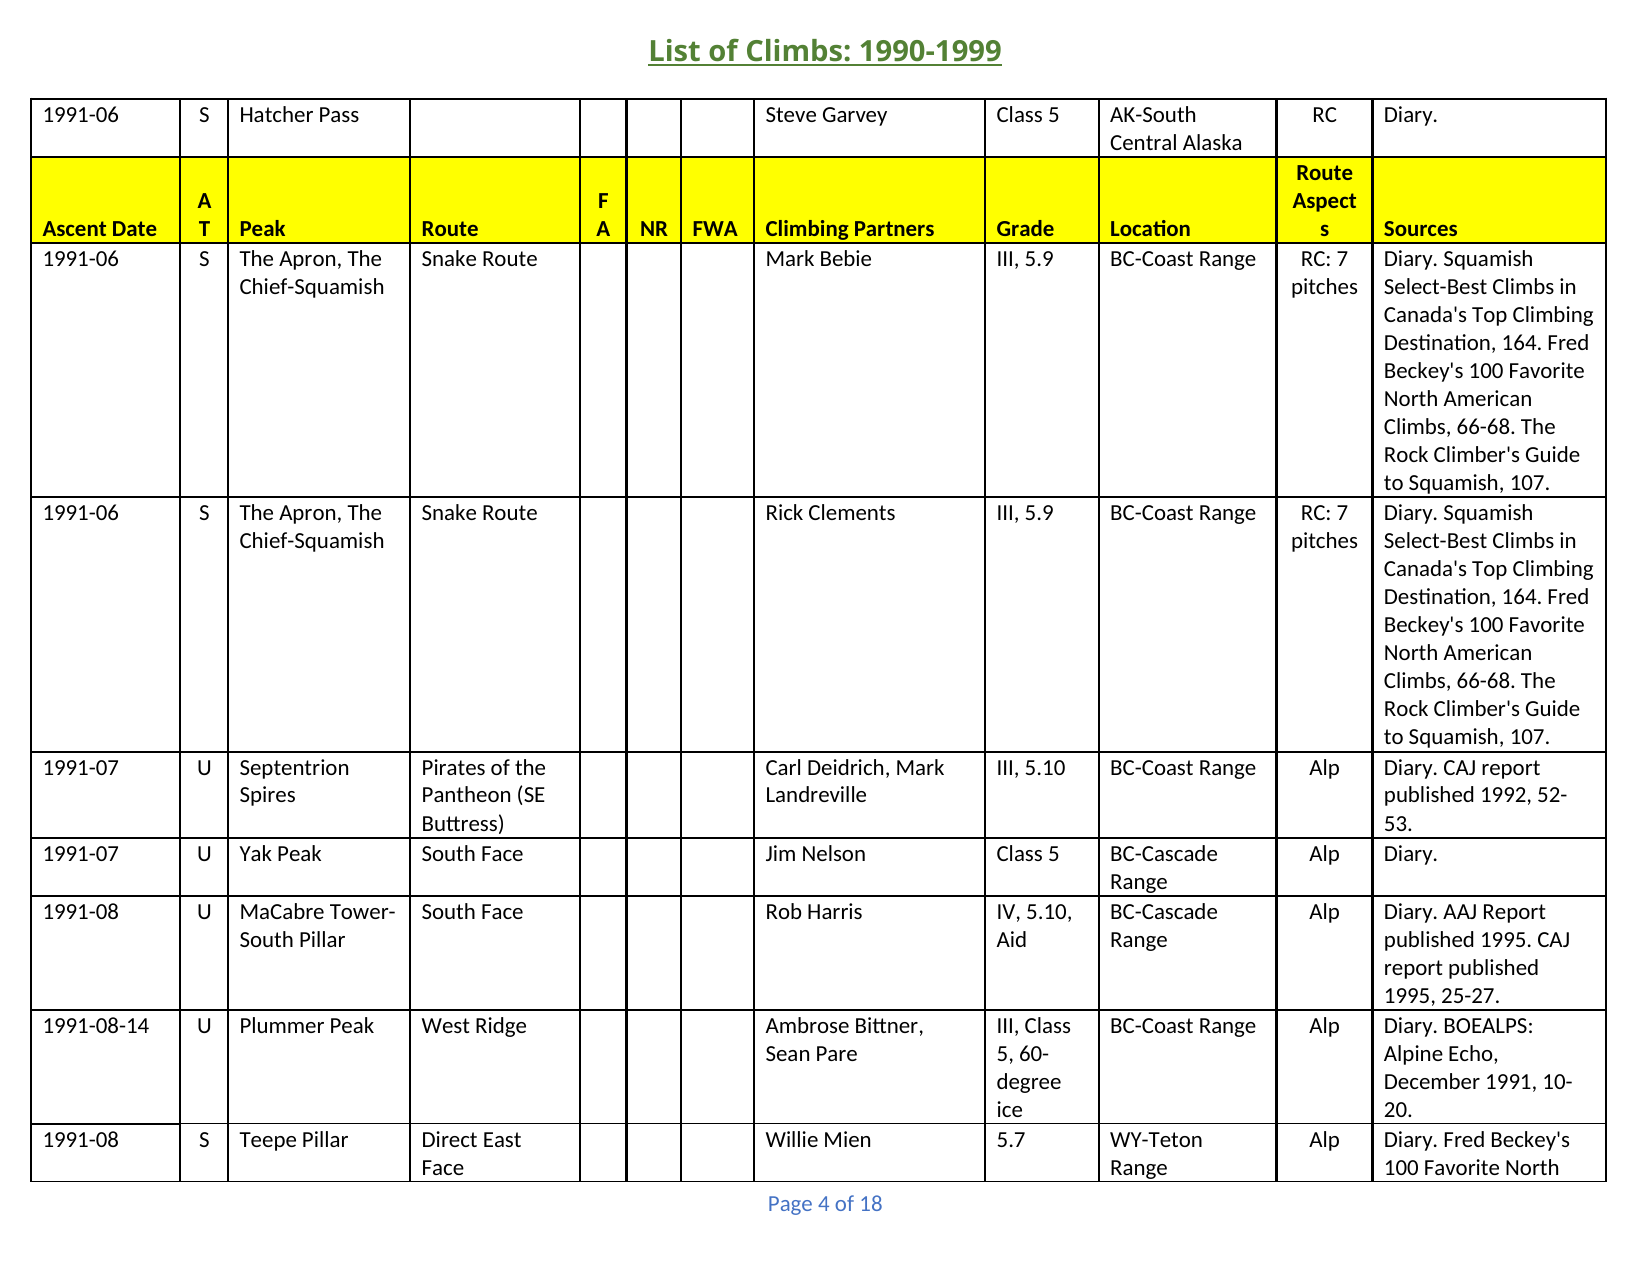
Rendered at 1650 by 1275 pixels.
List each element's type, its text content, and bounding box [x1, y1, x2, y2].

table_cell The Apron, The Chief-Squamish [229, 244, 409, 496]
table_cell [581, 100, 625, 156]
table_cell Yak Peak [229, 839, 409, 895]
table_cell 1991-08 [32, 1125, 179, 1181]
table_cell 1991-06 [32, 100, 179, 156]
table_cell RC [1278, 100, 1371, 156]
table_cell BC-Coast Range [1100, 244, 1275, 496]
table_cell IV, 5.10, Aid [986, 897, 1098, 1009]
table_cell West Ridge [411, 1011, 579, 1123]
table_cell Climbing Partners [755, 158, 984, 242]
table_cell Pirates of the Pantheon (SE Buttress) [411, 753, 579, 837]
table_cell Diary. Squamish Select-Best Climbs in Canada's Top Climbing Destination, 164. Fred Beckey's 100 Favorite North American Climbs, 66-68. The Rock Climber's Guide to Squamish, 107. [1374, 244, 1605, 496]
table_cell Diary. BOEALPS: Alpine Echo, December 1991, 10-20. [1374, 1011, 1605, 1123]
table_cell [581, 753, 625, 837]
table_cell Alp [1278, 1124, 1371, 1181]
table_cell AK-South Central Alaska [1100, 100, 1275, 156]
table_cell Ascent Date [32, 158, 179, 242]
table_cell Jim Nelson [755, 839, 984, 895]
table_cell Snake Route [411, 498, 579, 751]
table_cell Mark Bebie [755, 244, 984, 496]
table_cell III, 5.10 [986, 753, 1098, 837]
table_cell AT [181, 158, 227, 242]
table_cell Diary. [1374, 839, 1605, 895]
table_cell [628, 897, 680, 1009]
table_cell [1374, 1124, 1605, 1181]
table_cell [682, 753, 753, 837]
table_cell S [181, 244, 227, 496]
table_cell BC-Coast Range [1100, 498, 1275, 751]
table_cell Snake Route [411, 244, 579, 496]
table_cell [581, 498, 625, 751]
table_cell Diary. [1374, 100, 1605, 156]
table_cell Teepe Pillar [229, 1124, 409, 1181]
table_cell 1991-06 [32, 498, 179, 751]
table_cell Sources [1374, 158, 1605, 242]
table_cell Diary. Squamish Select-Best Climbs in Canada's Top Climbing Destination, 164. Fred Beckey's 100 Favorite North American Climbs, 66-68. The Rock Climber's Guide to Squamish, 107. [1374, 498, 1605, 751]
table_cell WY-Teton Range [1100, 1124, 1275, 1181]
table_cell Peak [229, 158, 409, 242]
table_cell [581, 839, 625, 895]
table_cell Steve Garvey [755, 100, 984, 156]
table_cell Plummer Peak [229, 1011, 409, 1123]
table_cell [628, 1124, 680, 1181]
table_cell South Face [411, 897, 579, 1009]
table_cell Direct East Face [411, 1124, 579, 1181]
table_cell RC: 7 pitches [1278, 244, 1371, 496]
table_cell [628, 498, 680, 751]
table_cell [581, 897, 625, 1009]
table_cell [682, 498, 753, 751]
table_cell [411, 100, 579, 156]
table_cell Septentrion Spires [229, 753, 409, 837]
table_cell Rob Harris [755, 897, 984, 1009]
table_cell U [181, 753, 227, 837]
table_cell Diary. AAJ Report published 1995. CAJ report published 1995, 25-27. [1374, 897, 1605, 1009]
table_cell [682, 244, 753, 496]
table_cell 1991-07 [32, 753, 179, 837]
table_cell [682, 839, 753, 895]
table_cell U [181, 1011, 227, 1123]
table_cell [682, 897, 753, 1009]
table_cell Alp [1278, 753, 1371, 837]
table_cell [628, 839, 680, 895]
table_cell S [181, 1124, 227, 1181]
table_cell BC-Coast Range [1100, 1011, 1275, 1123]
table_cell Alp [1278, 1011, 1371, 1123]
table_cell [628, 753, 680, 837]
table_cell Route [411, 158, 579, 242]
table_cell Diary. CAJ report published 1992, 52-53. [1374, 753, 1605, 837]
table_cell BC-Coast Range [1100, 753, 1275, 837]
table_cell [581, 1011, 625, 1123]
table_cell [581, 244, 625, 496]
table_cell 5.7 [986, 1124, 1098, 1181]
table_cell 1991-08-14 [32, 1011, 179, 1123]
table_cell Route Aspects [1278, 158, 1371, 242]
table_cell Class 5 [986, 839, 1098, 895]
table_cell [682, 1011, 753, 1123]
table_cell [682, 1124, 753, 1181]
table_cell The Apron, The Chief-Squamish [229, 498, 409, 751]
table_cell MaCabre Tower-South Pillar [229, 897, 409, 1009]
table_cell [628, 100, 680, 156]
table_cell RC: 7 pitches [1278, 498, 1371, 751]
table_cell [682, 100, 753, 156]
table_cell South Face [411, 839, 579, 895]
table_cell [628, 244, 680, 496]
table_cell Hatcher Pass [229, 100, 409, 156]
table_cell [581, 1124, 625, 1181]
table_cell NR [628, 158, 680, 242]
table_cell III, 5.9 [986, 498, 1098, 751]
table_cell III, 5.9 [986, 244, 1098, 496]
table_cell U [181, 897, 227, 1009]
table_cell Carl Deidrich, Mark Landreville [755, 753, 984, 837]
table_cell Rick Clements [755, 498, 984, 751]
table_cell 1991-08 [32, 897, 179, 1009]
table_cell U [181, 839, 227, 895]
table_cell BC-Cascade Range [1100, 897, 1275, 1009]
table_cell III, Class 5, 60-degree ice [986, 1011, 1098, 1123]
table_cell BC-Cascade Range [1100, 839, 1275, 895]
table_cell S [181, 498, 227, 751]
table_cell Alp [1278, 839, 1371, 895]
table_cell Grade [986, 158, 1098, 242]
table_cell 1991-06 [32, 244, 179, 496]
table_cell Class 5 [986, 100, 1098, 156]
table_cell S [181, 100, 227, 156]
table_cell Alp [1278, 897, 1371, 1009]
table_cell Ambrose Bittner, Sean Pare [755, 1011, 984, 1123]
table_cell Willie Mien [755, 1124, 984, 1181]
table_cell 1991-07 [32, 839, 179, 895]
table_cell [628, 1011, 680, 1123]
table_cell FWA [682, 158, 753, 242]
table_cell FA [581, 158, 625, 242]
table_cell Location [1100, 158, 1275, 242]
